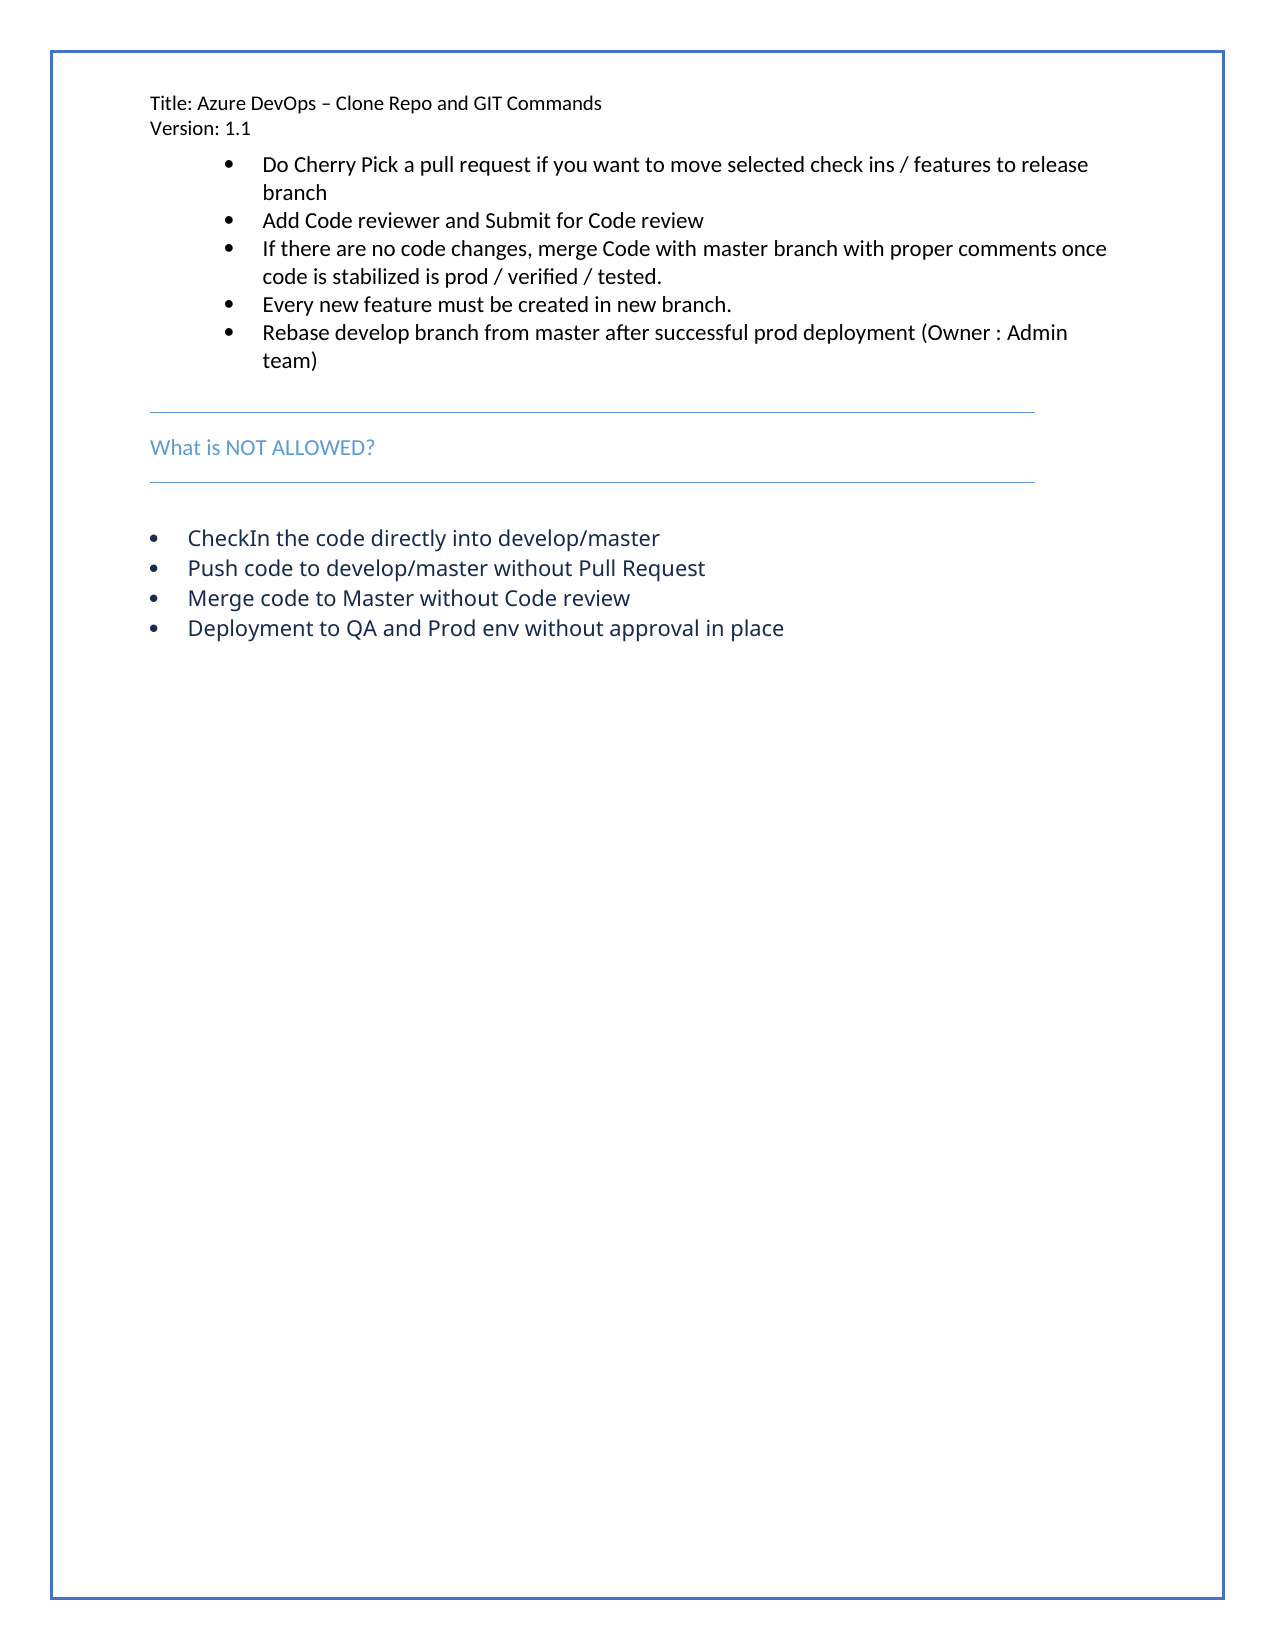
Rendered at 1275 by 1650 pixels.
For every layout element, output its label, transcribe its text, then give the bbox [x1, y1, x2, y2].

list Every new feature must be created in new branch. [225, 290, 1125, 318]
list Push code to develop/master without Pull Request [150, 553, 1125, 583]
list Deployment to QA and Prod env without approval in place [150, 612, 1125, 642]
list Do Cherry Pick a pull request if you want to move selected check ins / features to release branch [225, 150, 1125, 206]
list Merge code to Master without Code review [150, 583, 1125, 612]
list Add Code reviewer and Submit for Code review [225, 206, 1125, 234]
list If there are no code changes, merge Code with master branch with proper comments once code is stabilized is prod / verified / tested. [225, 234, 1125, 290]
list Rebase develop branch from master after successful prod deployment (Owner : Admin team) [225, 318, 1125, 374]
text What is NOT ALLOWED? [150, 413, 1035, 482]
list CheckIn the code directly into develop/master [150, 523, 1125, 553]
